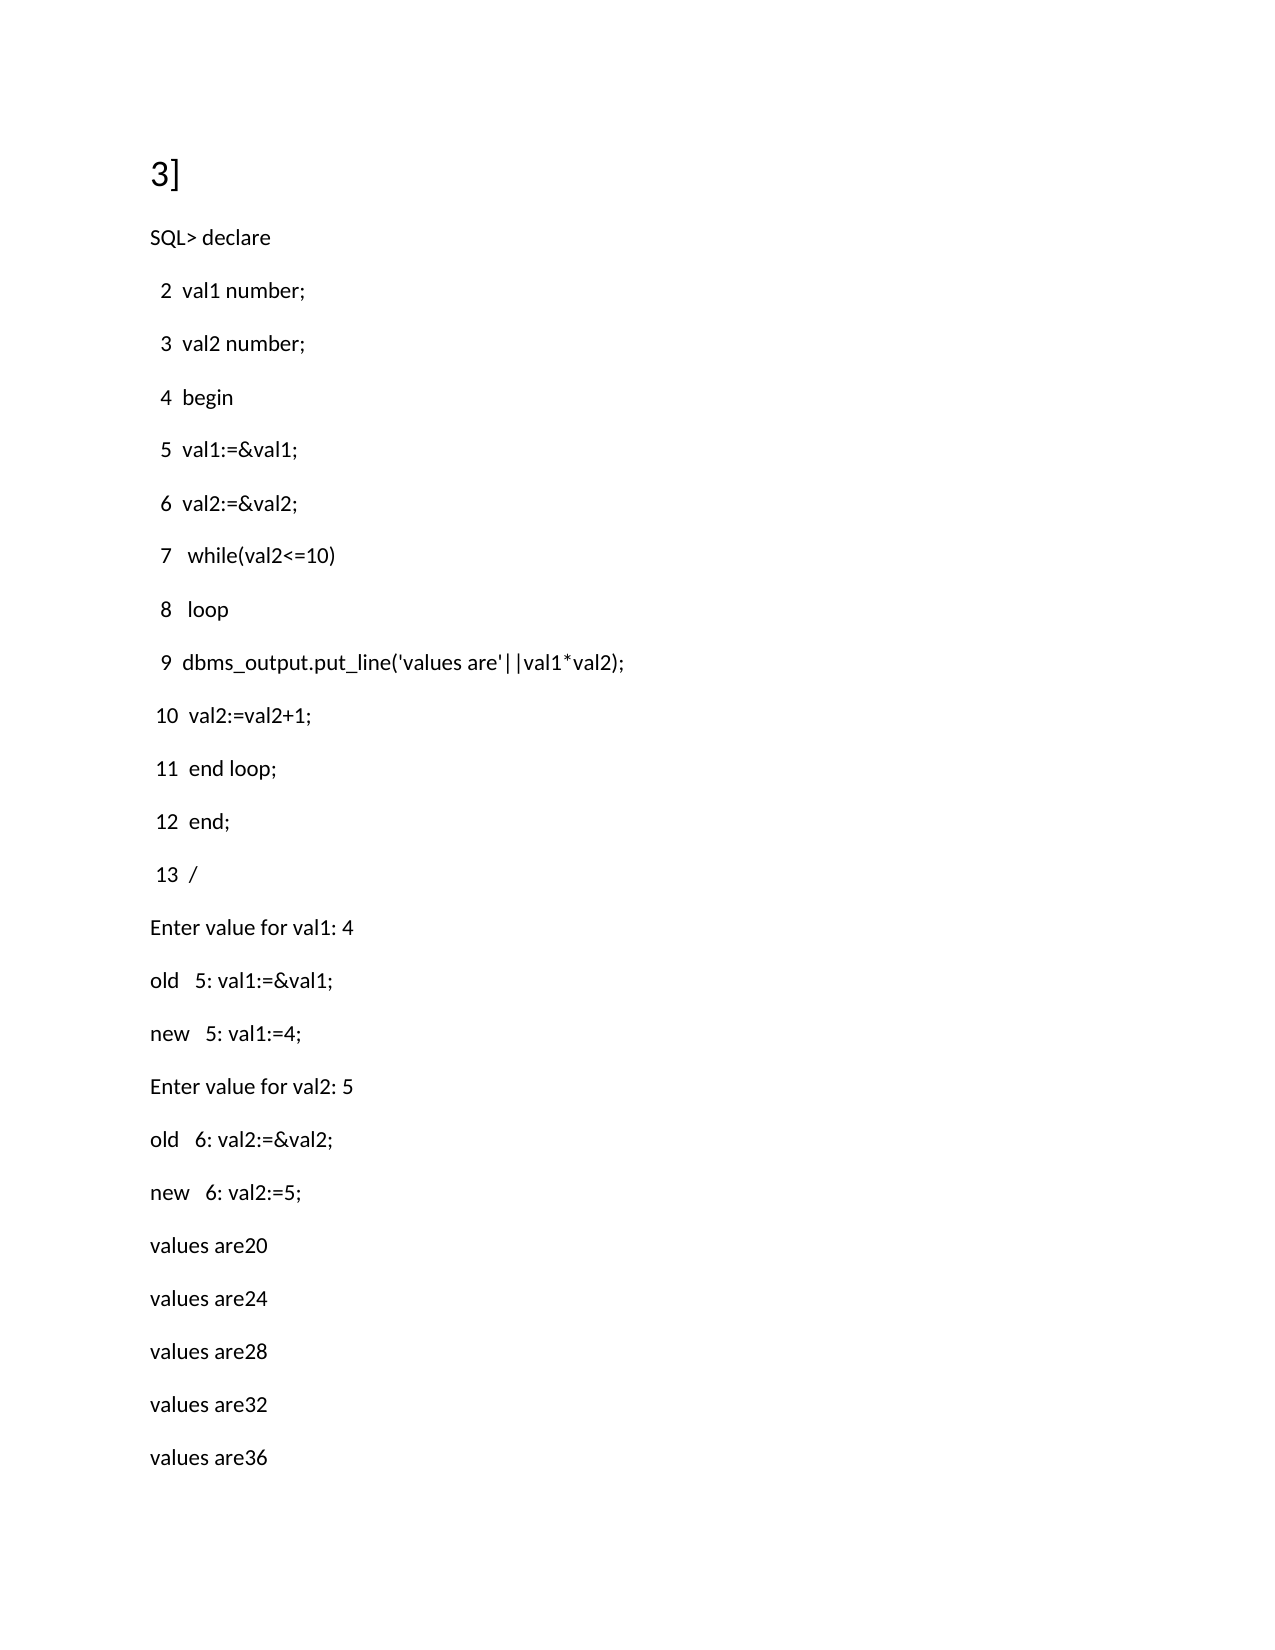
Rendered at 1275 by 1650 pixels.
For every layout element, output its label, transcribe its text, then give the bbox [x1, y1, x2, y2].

text 13 / [150, 860, 1125, 888]
text 6 val2:=&val2; [150, 489, 1125, 517]
text 11 end loop; [150, 754, 1125, 782]
text 3 val2 number; [150, 329, 1125, 358]
text 12 end; [150, 807, 1125, 835]
text Enter value for val2: 5 [150, 1072, 1125, 1100]
text new 5: val1:=4; [150, 1019, 1125, 1047]
text values are32 [150, 1390, 1125, 1418]
text values are24 [150, 1284, 1125, 1312]
text values are20 [150, 1231, 1125, 1259]
text values are36 [150, 1443, 1125, 1471]
text old 5: val1:=&val1; [150, 966, 1125, 994]
text old 6: val2:=&val2; [150, 1125, 1125, 1153]
text 3] [150, 150, 1125, 196]
text 4 begin [150, 383, 1125, 411]
text 2 val1 number; [150, 277, 1125, 304]
text new 6: val2:=5; [150, 1178, 1125, 1206]
text 7 while(val2<=10) [150, 542, 1125, 570]
text 5 val1:=&val1; [150, 436, 1125, 464]
text 9 dbms_output.put_line('values are'||val1*val2); [150, 648, 1125, 676]
text values are28 [150, 1337, 1125, 1365]
text 8 loop [150, 595, 1125, 623]
text SQL> declare [150, 223, 1125, 252]
text Enter value for val1: 4 [150, 913, 1125, 941]
text 10 val2:=val2+1; [150, 701, 1125, 729]
